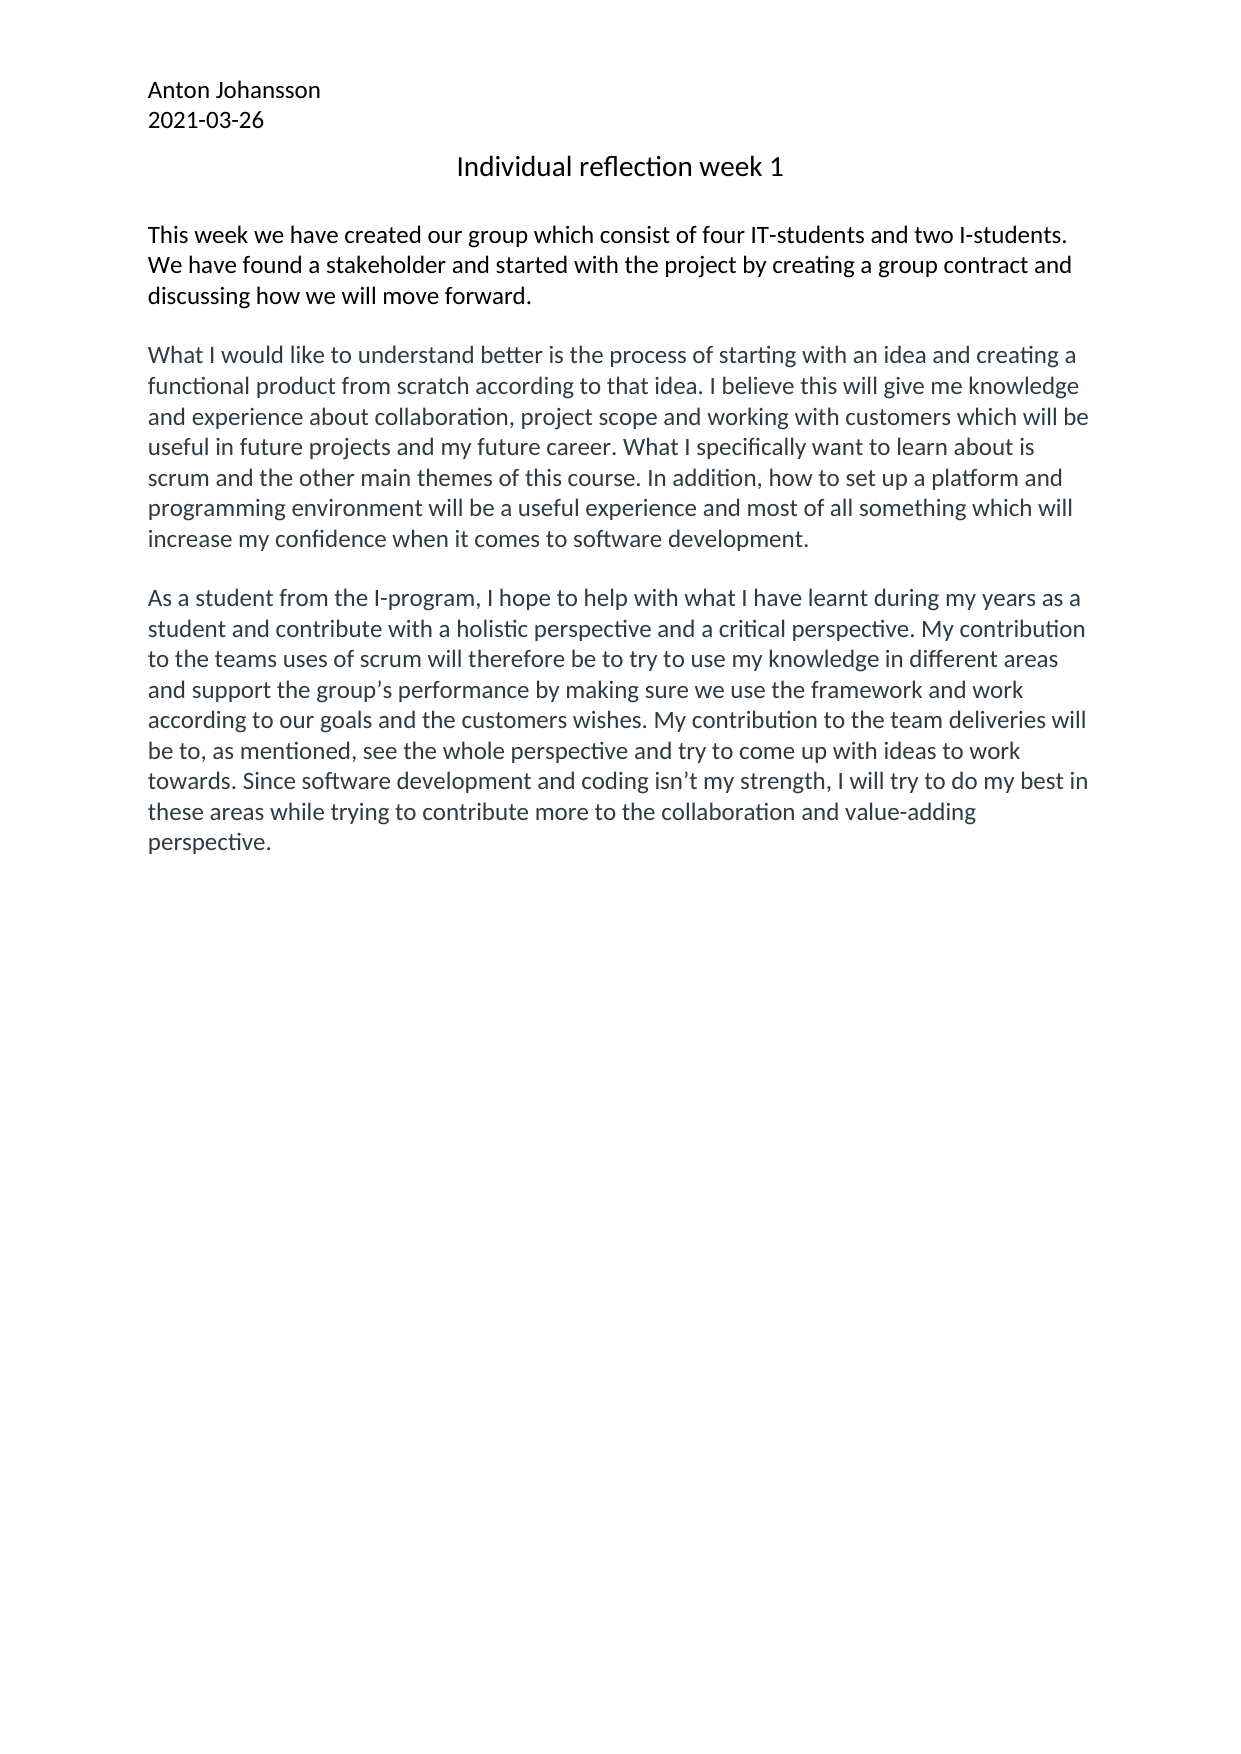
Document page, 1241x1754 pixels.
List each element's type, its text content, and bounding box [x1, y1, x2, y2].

text Individual reflection week 1 [148, 148, 1093, 183]
text As a student from the I-program, I hope to help with what I have learnt during my years as a student and contribute with a holistic perspective and a critical perspective. My contribution to the teams uses of scrum will therefore be to try to use my knowledge in different areas and support the group’s performance by making sure we use the framework and work according to our goals and the customers wishes. My contribution to the team deliveries will be to, as mentioned, see the whole perspective and try to come up with ideas to work towards. Since software development and coding isn’t my strength, I will try to do my best in these areas while trying to contribute more to the collaboration and value-adding perspective. [148, 582, 1093, 857]
text What I would like to understand better is the process of starting with an idea and creating a functional product from scratch according to that idea. I believe this will give me knowledge and experience about collaboration, project scope and working with customers which will be useful in future projects and my future career. What I specifically want to learn about is scrum and the other main themes of this course. In addition, how to set up a platform and programming environment will be a useful experience and most of all something which will increase my confidence when it comes to software development. [148, 339, 1093, 553]
text This week we have created our group which consist of four IT-students and two I-students. We have found a stakeholder and started with the project by creating a group contract and discussing how we will move forward. [148, 219, 1093, 310]
